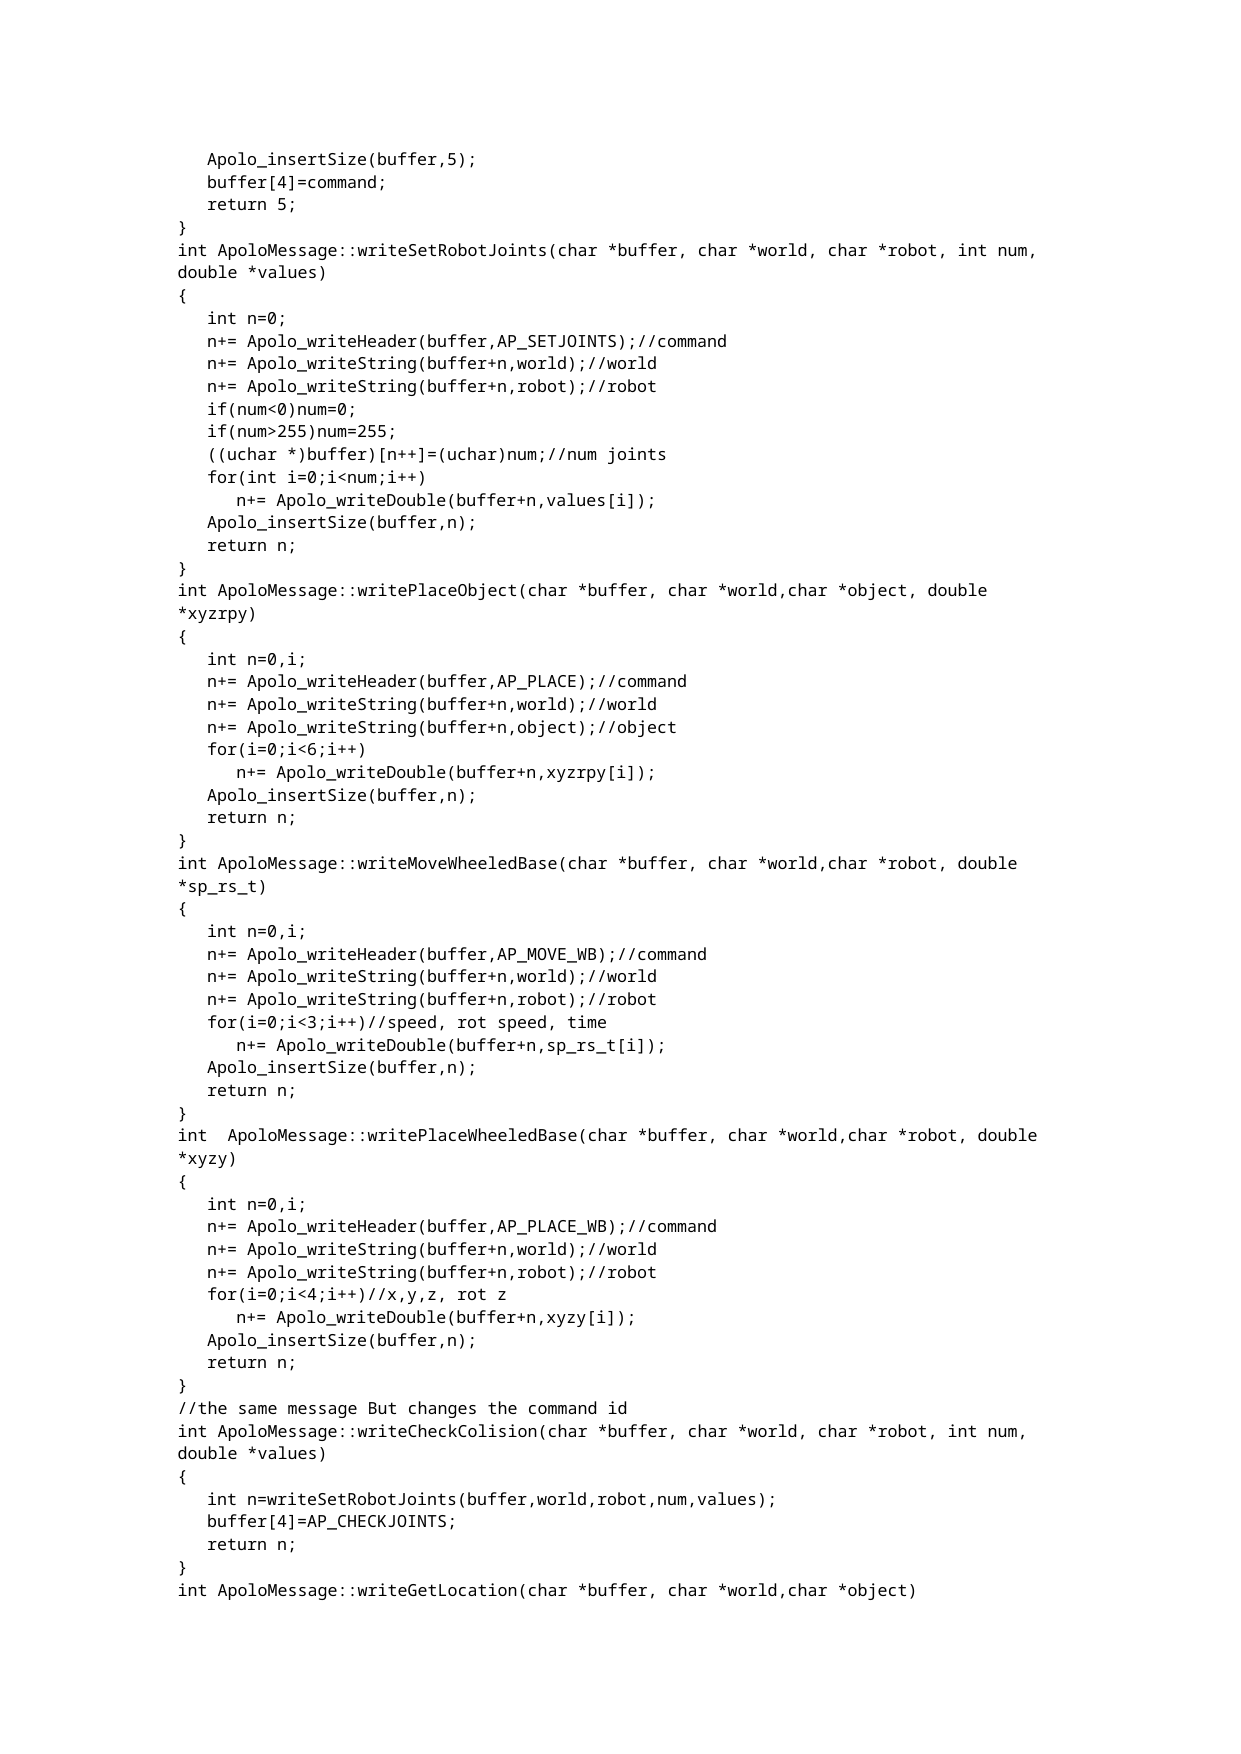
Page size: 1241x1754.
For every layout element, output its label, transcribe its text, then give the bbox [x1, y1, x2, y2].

text return n; [177, 1533, 1063, 1556]
text n+= Apolo_writeDouble(buffer+n,xyzrpy[i]); [177, 761, 1063, 783]
text } [177, 1556, 1063, 1578]
text n+= Apolo_writeDouble(buffer+n,xyzy[i]); [177, 1306, 1063, 1328]
text for(i=0;i<3;i++)//speed, rot speed, time [177, 1011, 1063, 1033]
text Apolo_insertSize(buffer,n); [177, 783, 1063, 806]
text int n=0,i; [177, 647, 1063, 670]
text n+= Apolo_writeString(buffer+n,world);//world [177, 352, 1063, 375]
text return 5; [177, 193, 1063, 216]
text Apolo_insertSize(buffer,5); [177, 148, 1063, 170]
text //the same message But changes the command id [177, 1397, 1063, 1419]
text n+= Apolo_writeHeader(buffer,AP_MOVE_WB);//command [177, 942, 1063, 965]
text { [177, 1169, 1063, 1192]
text n+= Apolo_writeHeader(buffer,AP_SETJOINTS);//command [177, 329, 1063, 352]
text n+= Apolo_writeString(buffer+n,world);//world [177, 1238, 1063, 1260]
text int ApoloMessage::writeGetLocation(char *buffer, char *world,char *object) [177, 1578, 1063, 1601]
text int n=0; [177, 307, 1063, 329]
text { [177, 1465, 1063, 1487]
text int ApoloMessage::writeCheckColision(char *buffer, char *world, char *robot, int num, double *values) [177, 1419, 1063, 1465]
text n+= Apolo_writeString(buffer+n,robot);//robot [177, 1260, 1063, 1283]
text n+= Apolo_writeDouble(buffer+n,sp_rs_t[i]); [177, 1033, 1063, 1056]
text return n; [177, 1351, 1063, 1374]
text n+= Apolo_writeHeader(buffer,AP_PLACE);//command [177, 670, 1063, 693]
text int ApoloMessage::writeMoveWheeledBase(char *buffer, char *world,char *robot, double *sp_rs_t) [177, 852, 1063, 897]
text } [177, 1101, 1063, 1124]
text n+= Apolo_writeDouble(buffer+n,values[i]); [177, 488, 1063, 511]
text } [177, 829, 1063, 852]
text for(int i=0;i<num;i++) [177, 466, 1063, 488]
text Apolo_insertSize(buffer,n); [177, 511, 1063, 534]
text int ApoloMessage::writeSetRobotJoints(char *buffer, char *world, char *robot, int num, double *values) [177, 238, 1063, 284]
text { [177, 624, 1063, 647]
text buffer[4]=AP_CHECKJOINTS; [177, 1510, 1063, 1533]
text for(i=0;i<4;i++)//x,y,z, rot z [177, 1283, 1063, 1306]
text n+= Apolo_writeString(buffer+n,world);//world [177, 693, 1063, 715]
text } [177, 1374, 1063, 1397]
text return n; [177, 1079, 1063, 1101]
text return n; [177, 534, 1063, 556]
text { [177, 897, 1063, 920]
text n+= Apolo_writeHeader(buffer,AP_PLACE_WB);//command [177, 1215, 1063, 1238]
text n+= Apolo_writeString(buffer+n,robot);//robot [177, 988, 1063, 1011]
text return n; [177, 806, 1063, 829]
text int ApoloMessage::writePlaceObject(char *buffer, char *world,char *object, double *xyzrpy) [177, 579, 1063, 624]
text Apolo_insertSize(buffer,n); [177, 1328, 1063, 1351]
text int n=0,i; [177, 1192, 1063, 1215]
text ((uchar *)buffer)[n++]=(uchar)num;//num joints [177, 443, 1063, 466]
text for(i=0;i<6;i++) [177, 738, 1063, 761]
text if(num<0)num=0; [177, 397, 1063, 420]
text n+= Apolo_writeString(buffer+n,object);//object [177, 715, 1063, 738]
text if(num>255)num=255; [177, 420, 1063, 443]
text { [177, 284, 1063, 307]
text int n=0,i; [177, 920, 1063, 942]
text Apolo_insertSize(buffer,n); [177, 1056, 1063, 1079]
text buffer[4]=command; [177, 170, 1063, 193]
text n+= Apolo_writeString(buffer+n,robot);//robot [177, 375, 1063, 397]
text } [177, 556, 1063, 579]
text } [177, 216, 1063, 238]
text int n=writeSetRobotJoints(buffer,world,robot,num,values); [177, 1487, 1063, 1510]
text n+= Apolo_writeString(buffer+n,world);//world [177, 965, 1063, 988]
text int ApoloMessage::writePlaceWheeledBase(char *buffer, char *world,char *robot, double *xyzy) [177, 1124, 1063, 1169]
